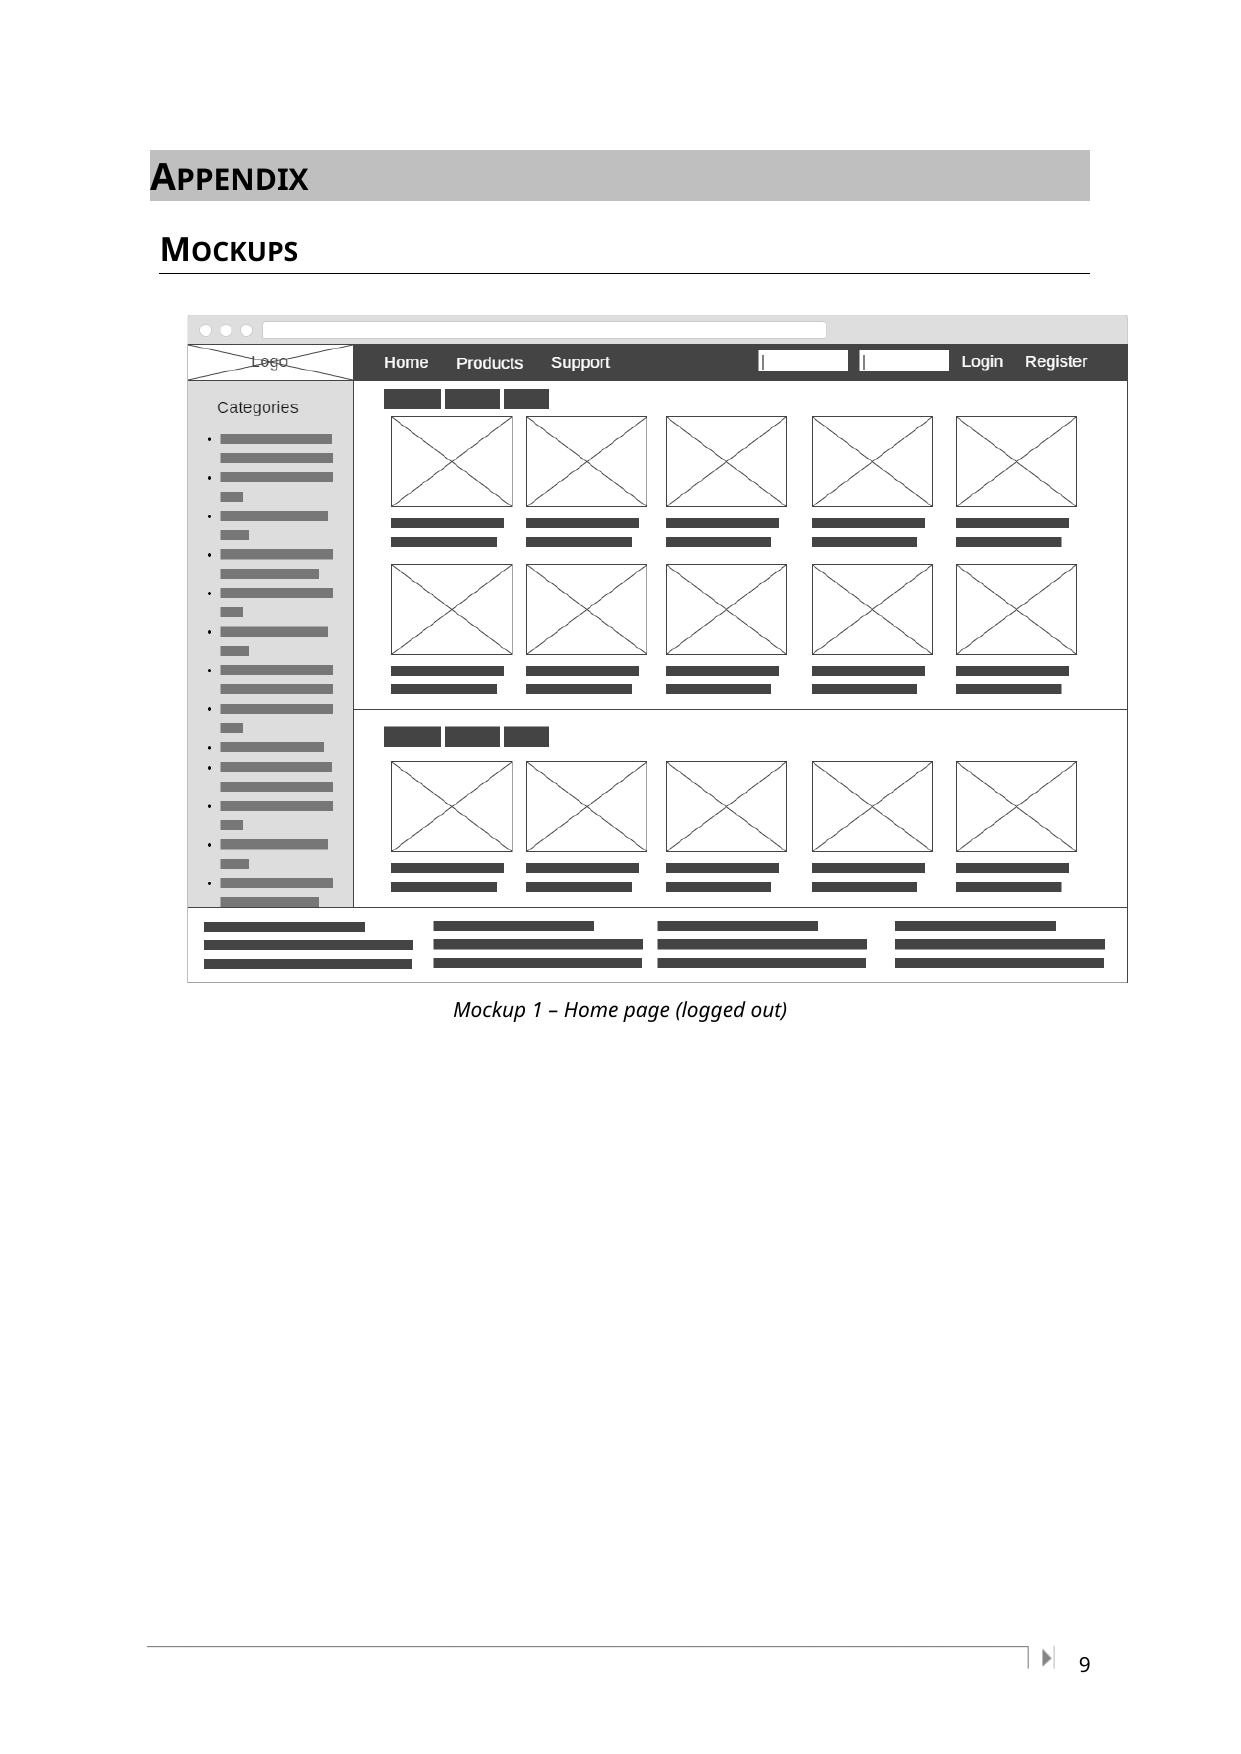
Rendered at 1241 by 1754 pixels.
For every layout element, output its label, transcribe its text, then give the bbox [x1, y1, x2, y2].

picture [146, 1646, 1055, 1676]
subtitle Mockups [159, 226, 1090, 273]
subtitle Appendix [150, 150, 1090, 201]
text Mockup 1 – Home page (logged out) [150, 995, 1090, 1023]
picture [187, 315, 1129, 983]
